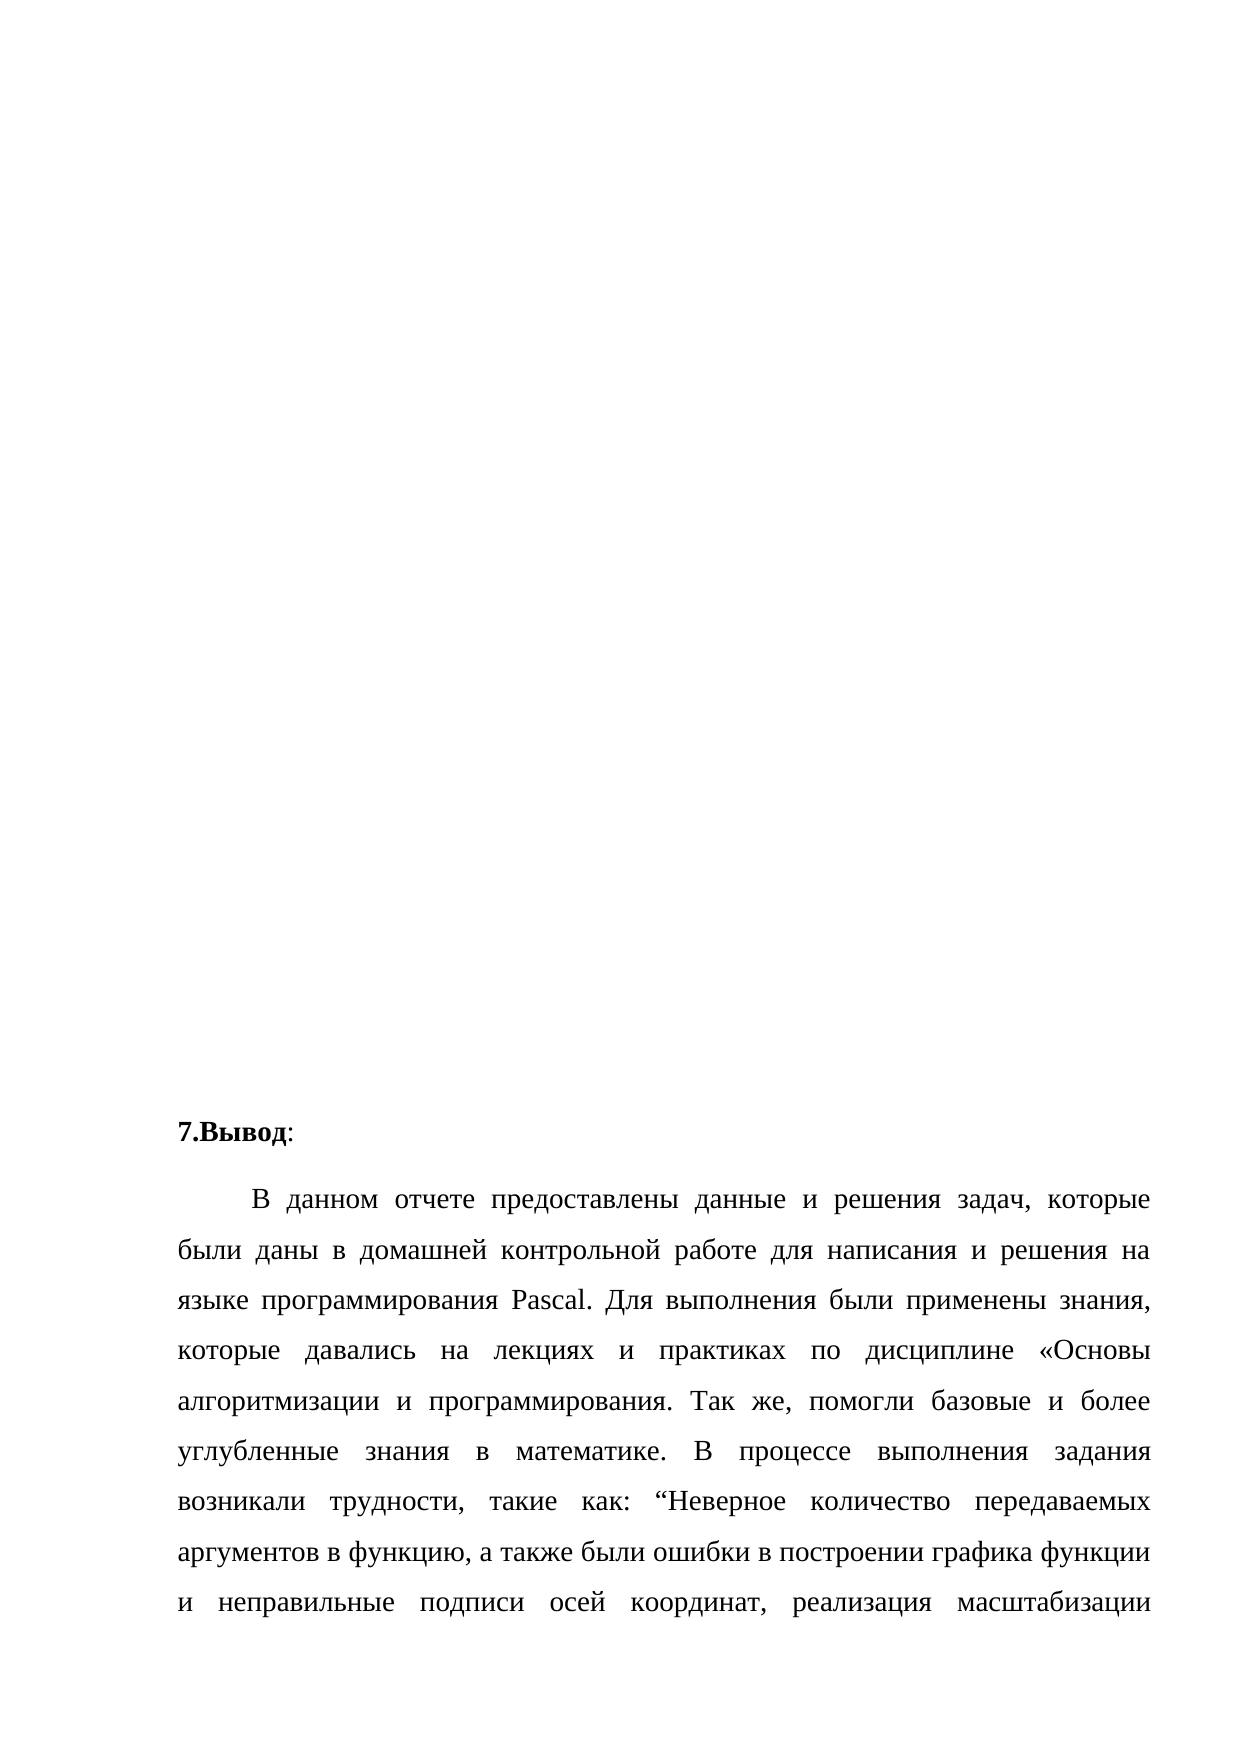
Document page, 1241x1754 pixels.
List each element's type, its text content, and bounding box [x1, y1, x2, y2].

text 7.Вывод: [177, 1114, 1152, 1148]
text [177, 1181, 1152, 1617]
